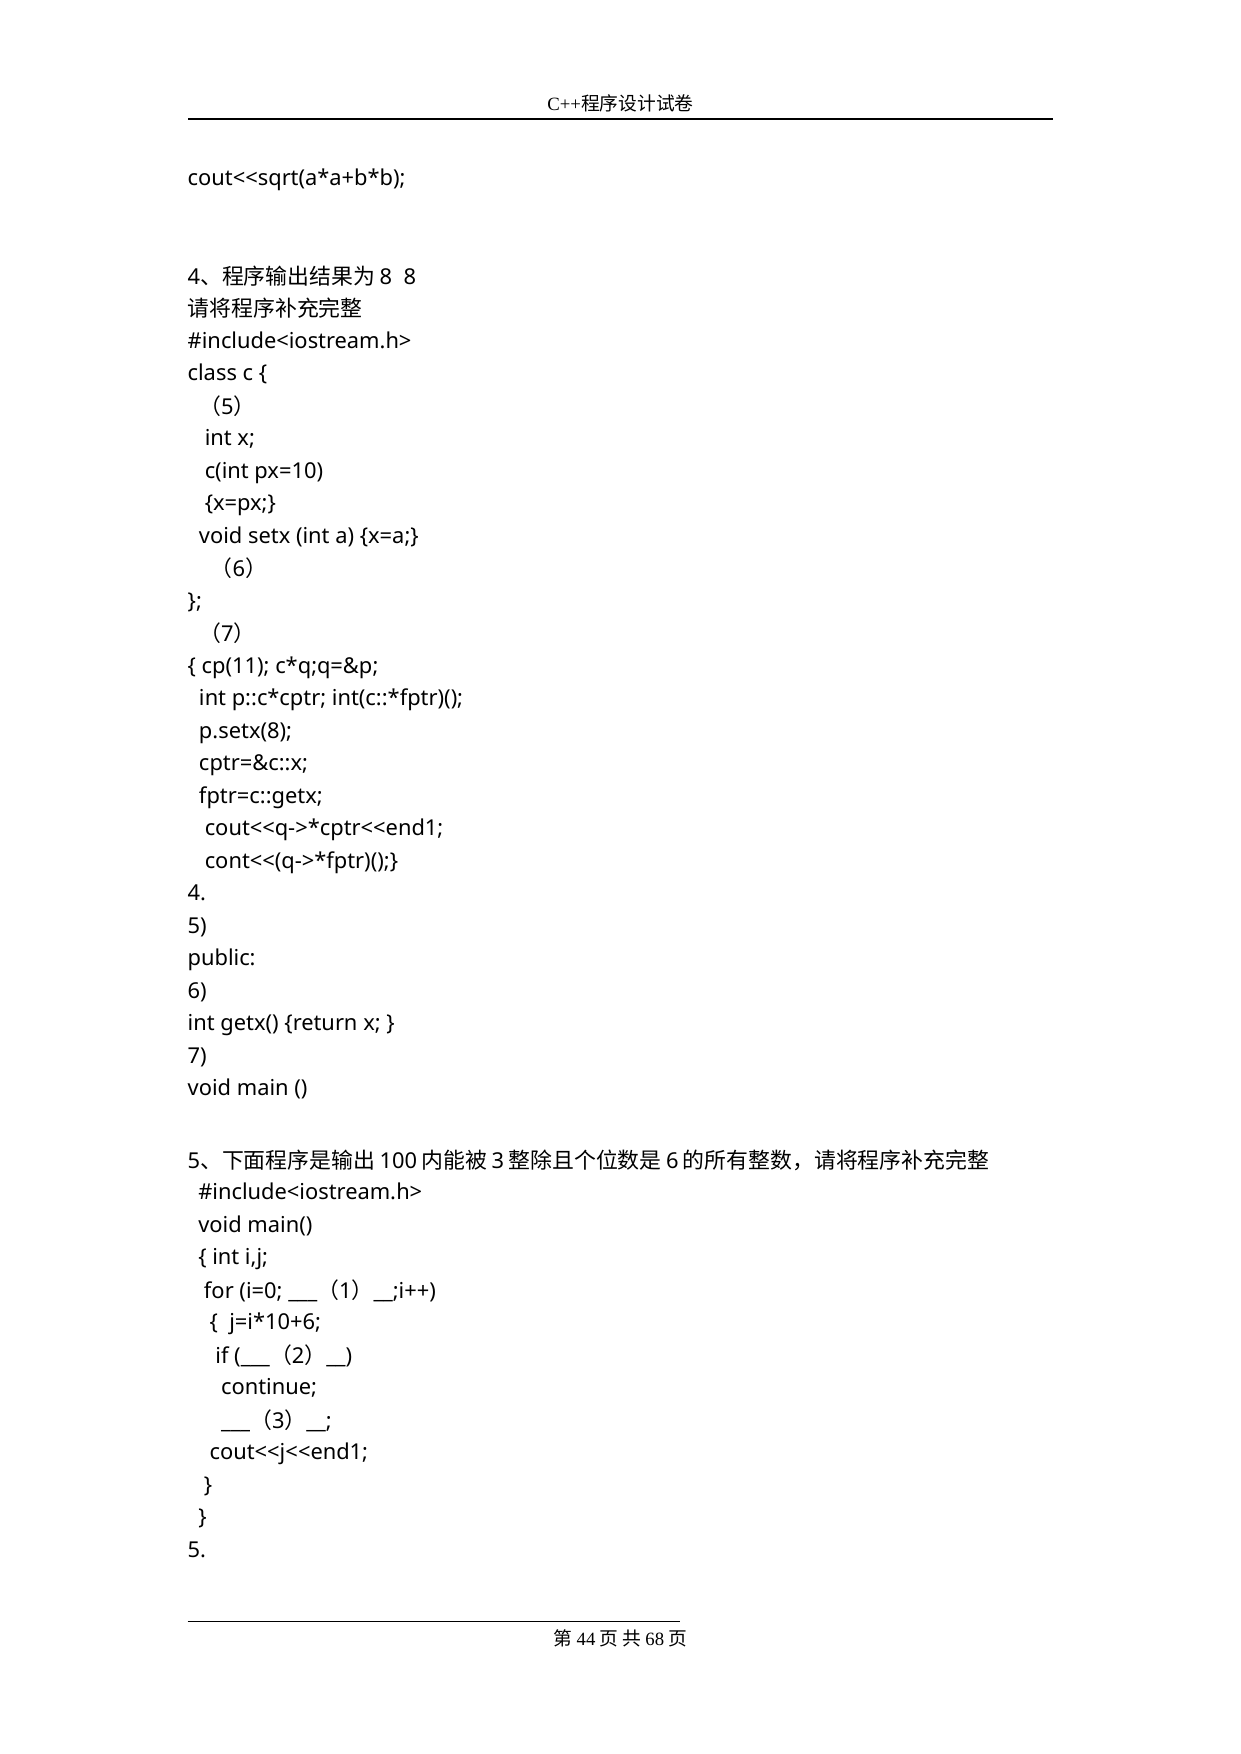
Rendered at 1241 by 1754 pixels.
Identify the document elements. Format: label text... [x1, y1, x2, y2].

text if (___（2）__) [198, 1337, 1053, 1370]
text （6） [187, 551, 1053, 583]
text int p::c*cptr; int(c::*fptr)(); [187, 681, 1053, 713]
text } [198, 1467, 1053, 1500]
text { cp(11); c*q;q=&p; [187, 648, 1053, 681]
text cont<<(q->*fptr)();} [187, 843, 1053, 876]
text cptr=&c::x; [187, 746, 1053, 778]
text ___（3）__; [198, 1402, 1053, 1435]
text void main () [187, 1071, 1053, 1103]
text c(int px=10) [187, 453, 1053, 486]
text cout<<q->*cptr<<end1; [187, 811, 1053, 843]
text 4、程序输出结果为8 8 [187, 258, 1053, 291]
text }; [187, 583, 1053, 616]
text cout<<j<<end1; [198, 1435, 1053, 1467]
text 请将程序补充完整 [187, 291, 1053, 323]
text for (i=0; ___（1）__;i++) [198, 1272, 1053, 1305]
text （5） [187, 388, 1053, 421]
text 4. [187, 876, 1053, 908]
text continue; [198, 1370, 1053, 1402]
text #include<iostream.h> class c { [187, 323, 1053, 388]
text int x; [187, 421, 1053, 453]
text } [198, 1500, 1053, 1532]
text fptr=c::getx; [187, 778, 1053, 811]
text 6) [187, 973, 1053, 1006]
text void setx (int a) {x=a;} [187, 518, 1053, 551]
text #include<iostream.h> void main() [198, 1175, 1053, 1240]
text 5) [187, 908, 1053, 941]
text 5. [187, 1532, 1053, 1565]
text 5、下面程序是输出100内能被3整除且个位数是6的所有整数，请将程序补充完整 [187, 1142, 1053, 1175]
text 7) [187, 1038, 1053, 1071]
text cout<<sqrt(a*a+b*b); [187, 161, 1053, 193]
text p.setx(8); [187, 713, 1053, 746]
text { j=i*10+6; [198, 1305, 1053, 1337]
text public: [187, 941, 1053, 973]
text int getx() {return x; } [187, 1006, 1053, 1038]
text {x=px;} [187, 486, 1053, 518]
text （7） [187, 616, 1053, 648]
text { int i,j; [198, 1240, 1053, 1272]
